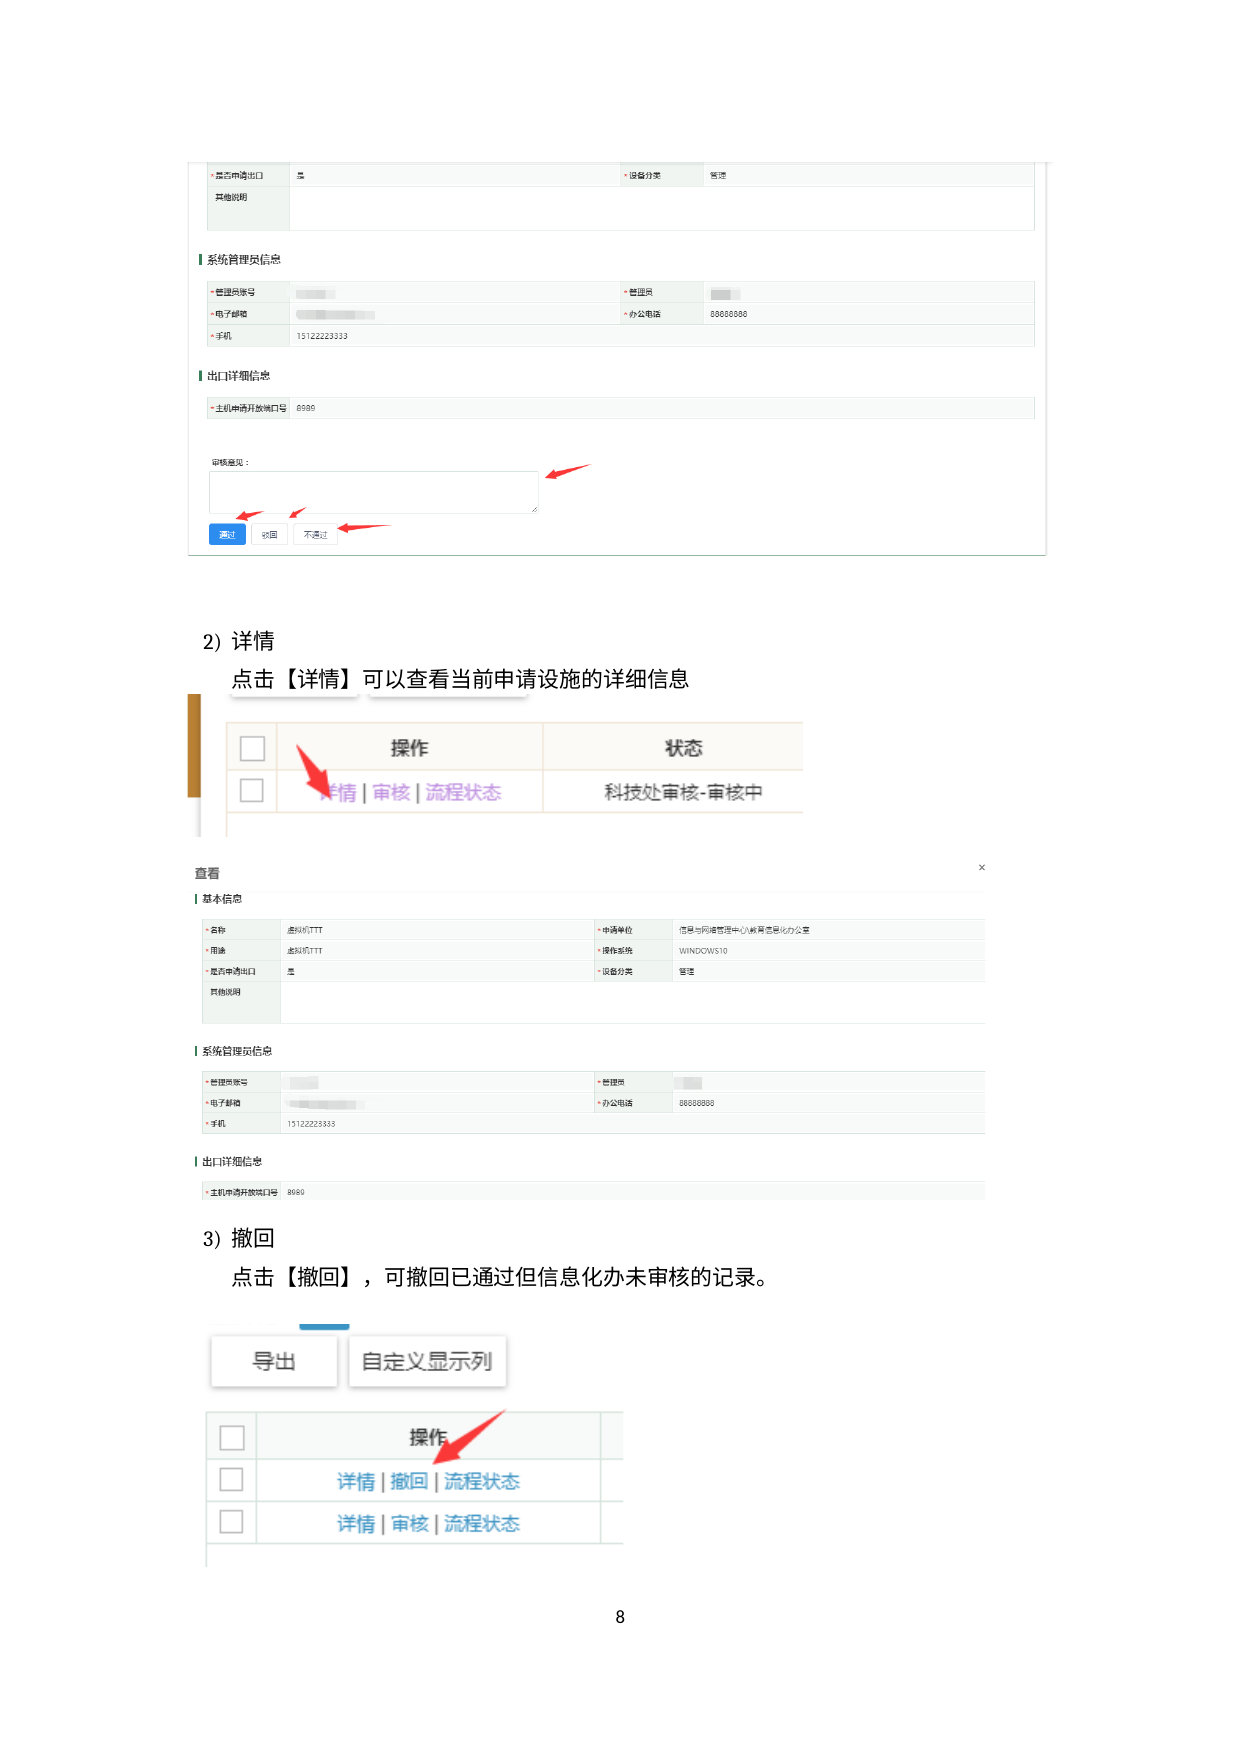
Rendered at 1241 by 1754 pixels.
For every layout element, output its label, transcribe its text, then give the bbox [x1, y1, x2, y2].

picture [187, 857, 986, 1200]
picture [187, 1324, 624, 1567]
subtitle 2) 详情 [203, 623, 1053, 656]
picture [187, 162, 1053, 556]
text 点击【撤回】，可撤回已通过但信息化办未审核的记录。 [187, 1259, 1053, 1292]
text 点击【详情】可以查看当前申请设施的详细信息 [187, 662, 1053, 694]
subtitle 3) 撤回 [203, 1221, 1053, 1253]
picture [187, 694, 803, 837]
